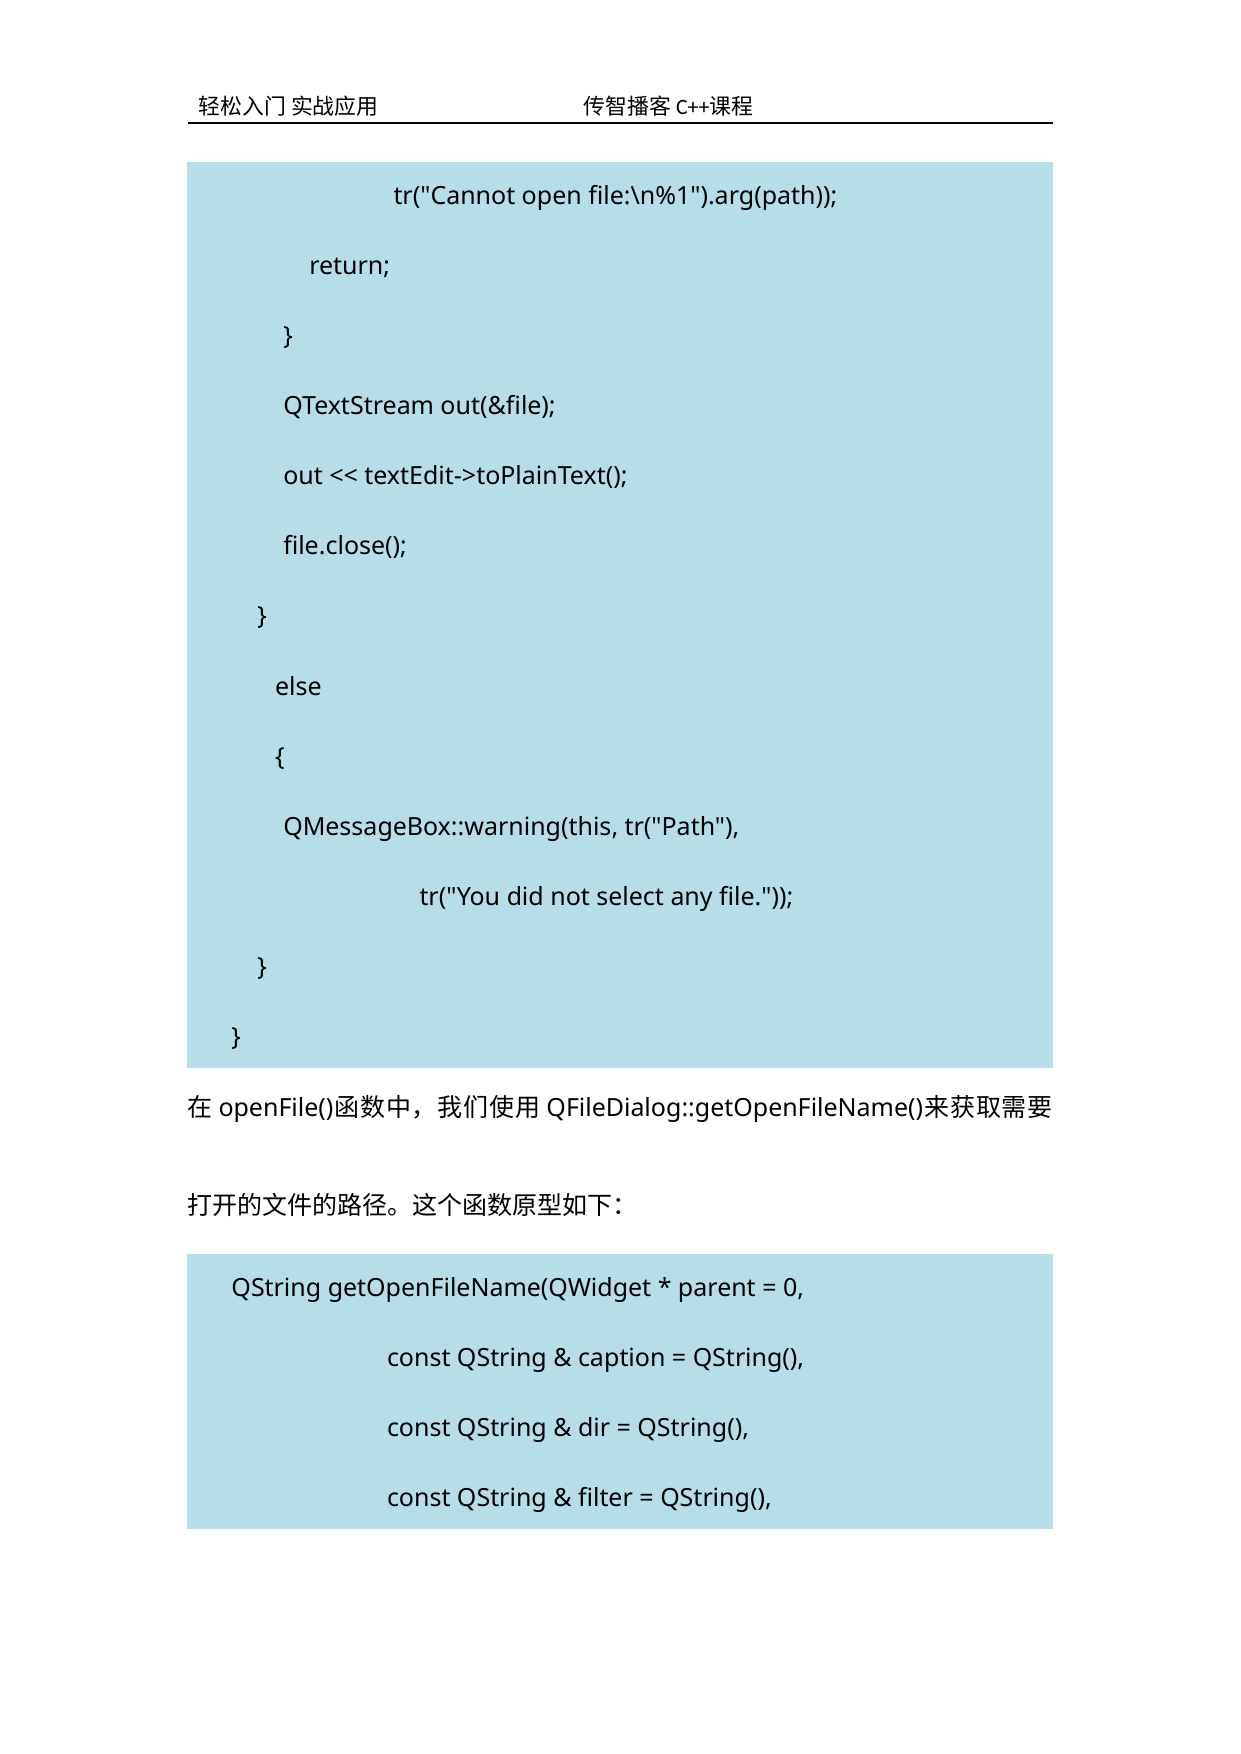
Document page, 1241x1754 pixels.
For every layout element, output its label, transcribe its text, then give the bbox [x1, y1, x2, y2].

text } [187, 1003, 1053, 1068]
text tr("You did not select any file.")); [187, 863, 1053, 928]
text const QString & caption = QString(), [187, 1324, 1053, 1389]
text const QString & filter = QString(), [187, 1464, 1053, 1529]
text out << textEdit->toPlainText(); [187, 442, 1053, 507]
text } [187, 933, 1053, 998]
text } [187, 302, 1053, 367]
text QMessageBox::warning(this, tr("Path"), [187, 793, 1053, 858]
text { [187, 723, 1053, 788]
text 在openFile()函数中，我们使用QFileDialog::getOpenFileName()来获取需要打开的文件的路径。这个函数原型如下： [187, 1073, 1053, 1236]
text QString getOpenFileName(QWidget * parent = 0, [187, 1254, 1053, 1319]
text } [187, 583, 1053, 648]
text return; [187, 232, 1053, 297]
text file.close(); [187, 512, 1053, 577]
text tr("Cannot open file:\n%1").arg(path)); [187, 162, 1053, 227]
text const QString & dir = QString(), [187, 1394, 1053, 1459]
text else [187, 653, 1053, 718]
text QTextStream out(&file); [187, 372, 1053, 437]
